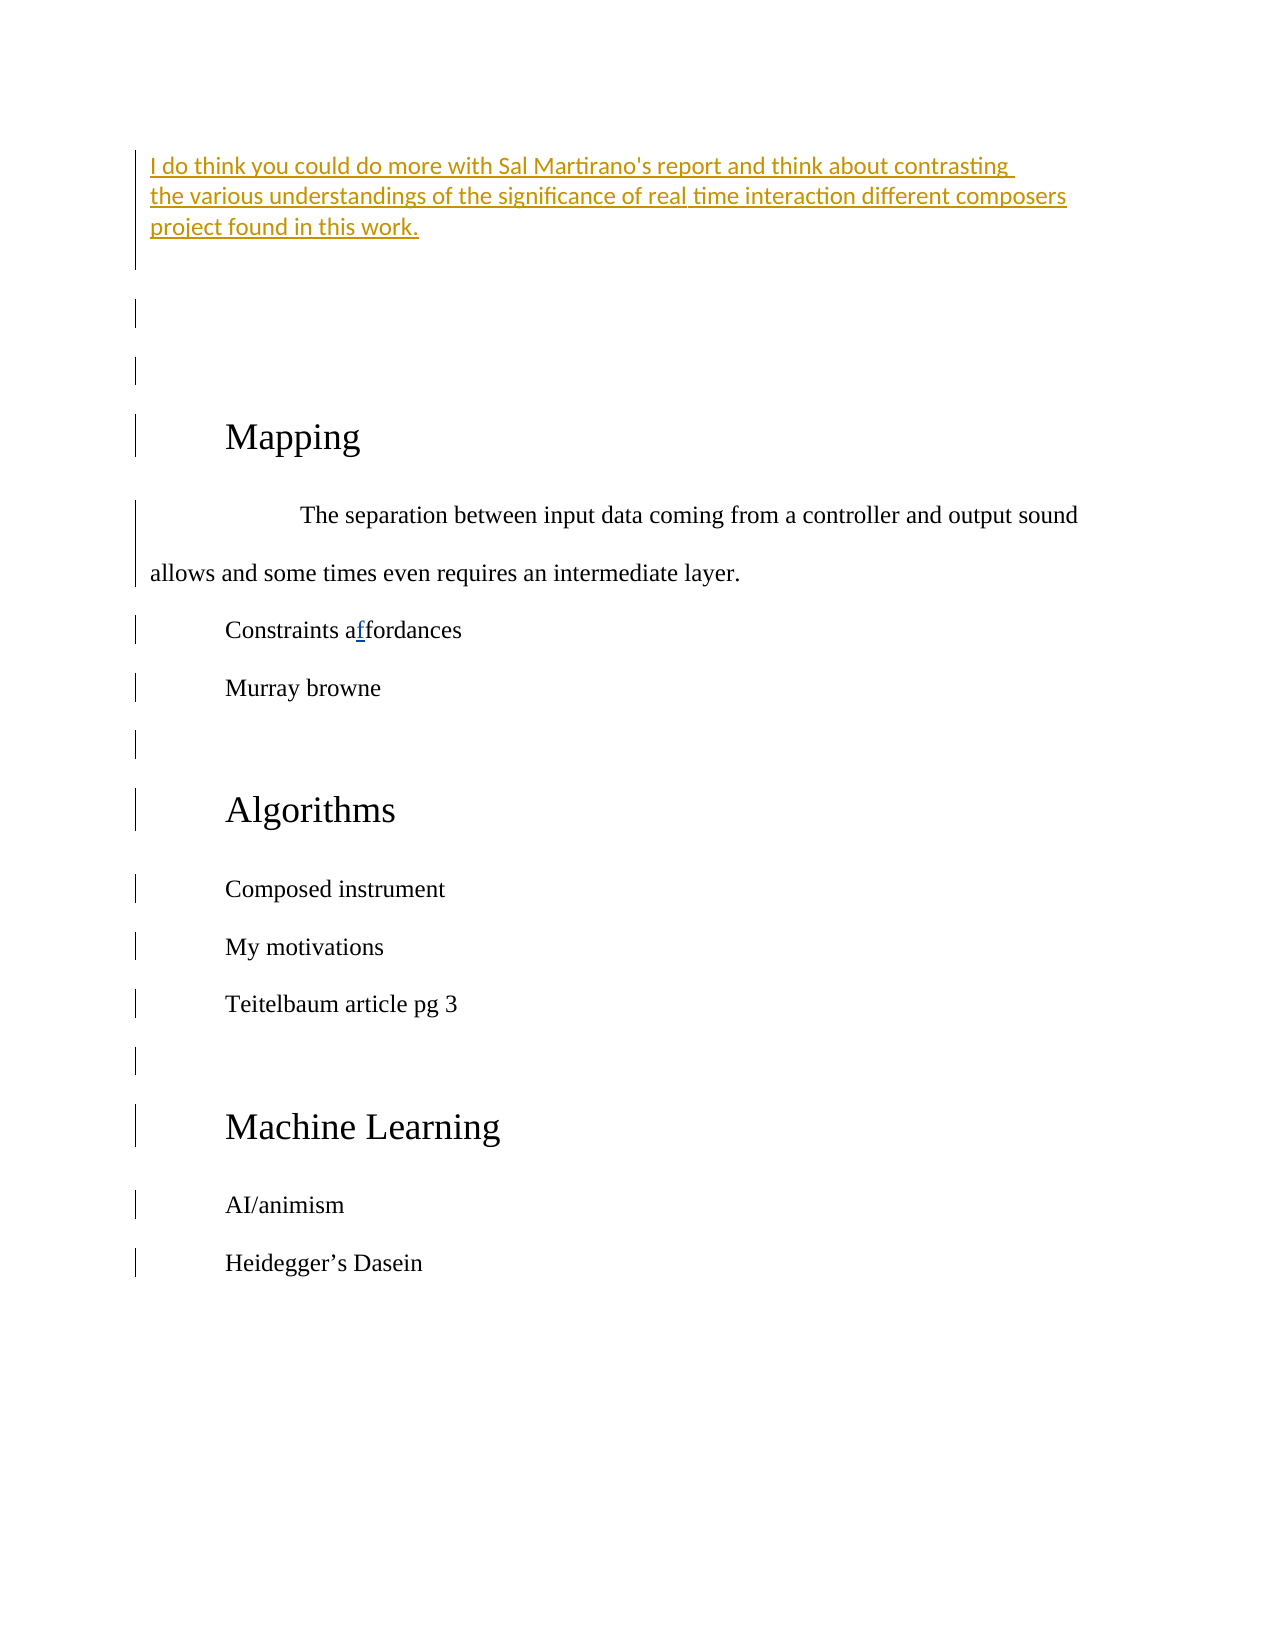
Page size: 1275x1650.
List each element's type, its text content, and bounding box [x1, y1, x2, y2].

text Machine Learning [150, 1104, 1125, 1147]
text Teitelbaum article pg 3 [150, 989, 1125, 1018]
text Composed instrument [150, 874, 1125, 903]
text The separation between input data coming from a controller and output sound allows and some times even requires an intermediate layer. [150, 500, 1125, 587]
text Constraints afordances [150, 615, 1125, 644]
text Algorithms [150, 788, 1125, 831]
text AI/animism [150, 1190, 1125, 1219]
text Heidegger’s Dasein [150, 1248, 1125, 1277]
text Murray browne [150, 673, 1125, 702]
text Mapping [150, 414, 1125, 457]
text My motivations [150, 932, 1125, 960]
